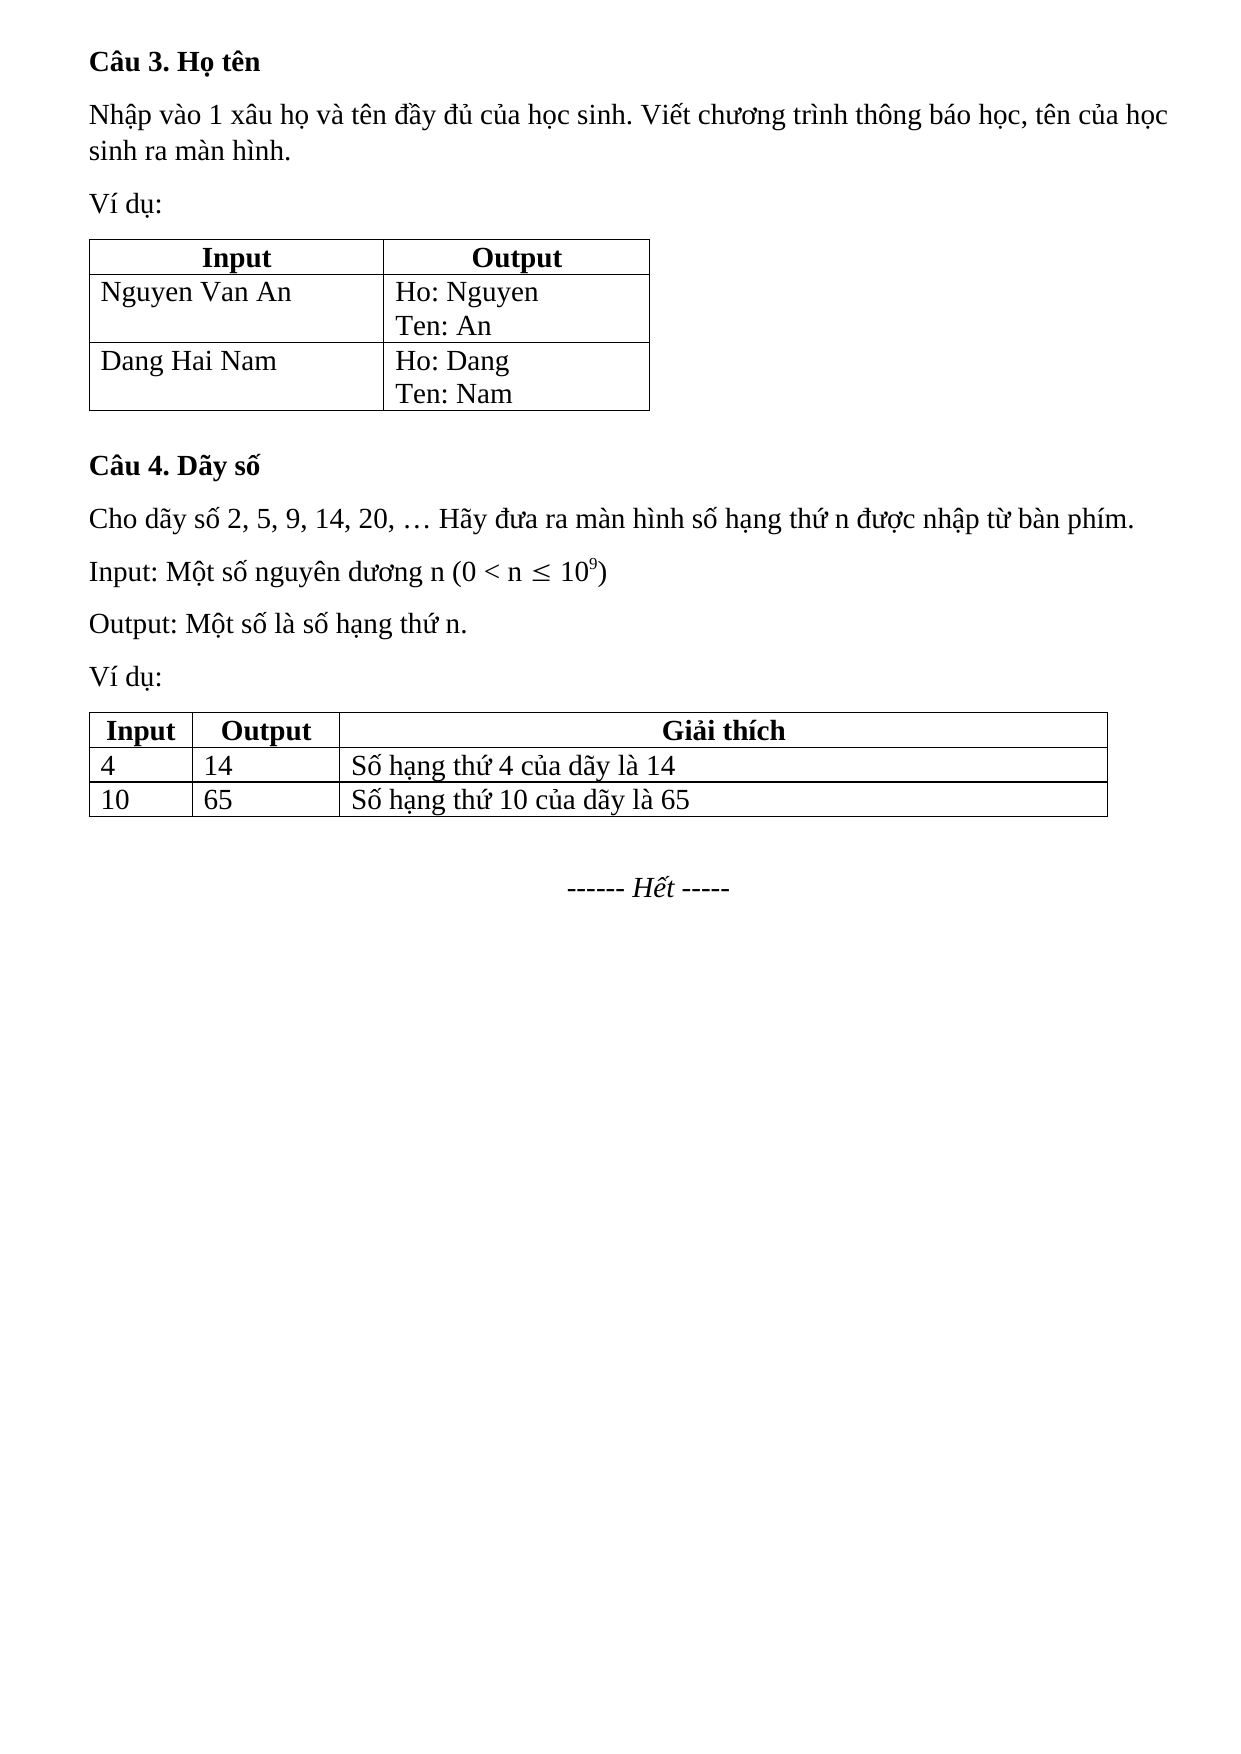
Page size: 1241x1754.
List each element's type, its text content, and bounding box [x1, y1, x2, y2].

text Ví dụ: [89, 186, 1211, 219]
table_header Output [384, 240, 649, 273]
table_cell Dang Hai Nam [90, 343, 383, 410]
table_cell Số hạng thứ 10 của dãy là 65 [340, 783, 1107, 816]
text Nhập vào 1 xâu họ và tên đầy đủ của học sinh. Viết chương trình thông báo học, tên của học sinh ra màn hình. [89, 97, 1211, 167]
table_cell Ho: Dang Ten: Nam [384, 343, 649, 410]
text Cho dãy số 2, 5, 9, 14, 20, … Hãy đưa ra màn hình số hạng thứ n được nhập từ bàn phím. [89, 501, 1211, 534]
table_cell Ho: Nguyen Ten: An [384, 275, 649, 342]
table_cell 14 [193, 748, 339, 781]
table_header Giải thích [340, 713, 1107, 747]
table_header Output [193, 713, 339, 747]
table_cell Nguyen Van An [90, 275, 383, 342]
text Câu 3. Họ tên [89, 44, 1211, 78]
text Câu 4. Dãy số [89, 448, 1211, 482]
text Output: Một số là số hạng thứ n. [89, 607, 1211, 640]
text ------ Hết ----- [89, 870, 1211, 903]
text Ví dụ: [89, 659, 1211, 693]
table_cell Số hạng thứ 4 của dãy là 14 [340, 748, 1107, 781]
table_cell 10 [90, 783, 192, 816]
table_cell 65 [193, 783, 339, 816]
text Input: Một số nguyên dương n (0 < n 109) [89, 554, 1211, 587]
table_header Input [90, 713, 192, 747]
table_cell 4 [90, 748, 192, 781]
table_header Input [90, 240, 383, 273]
